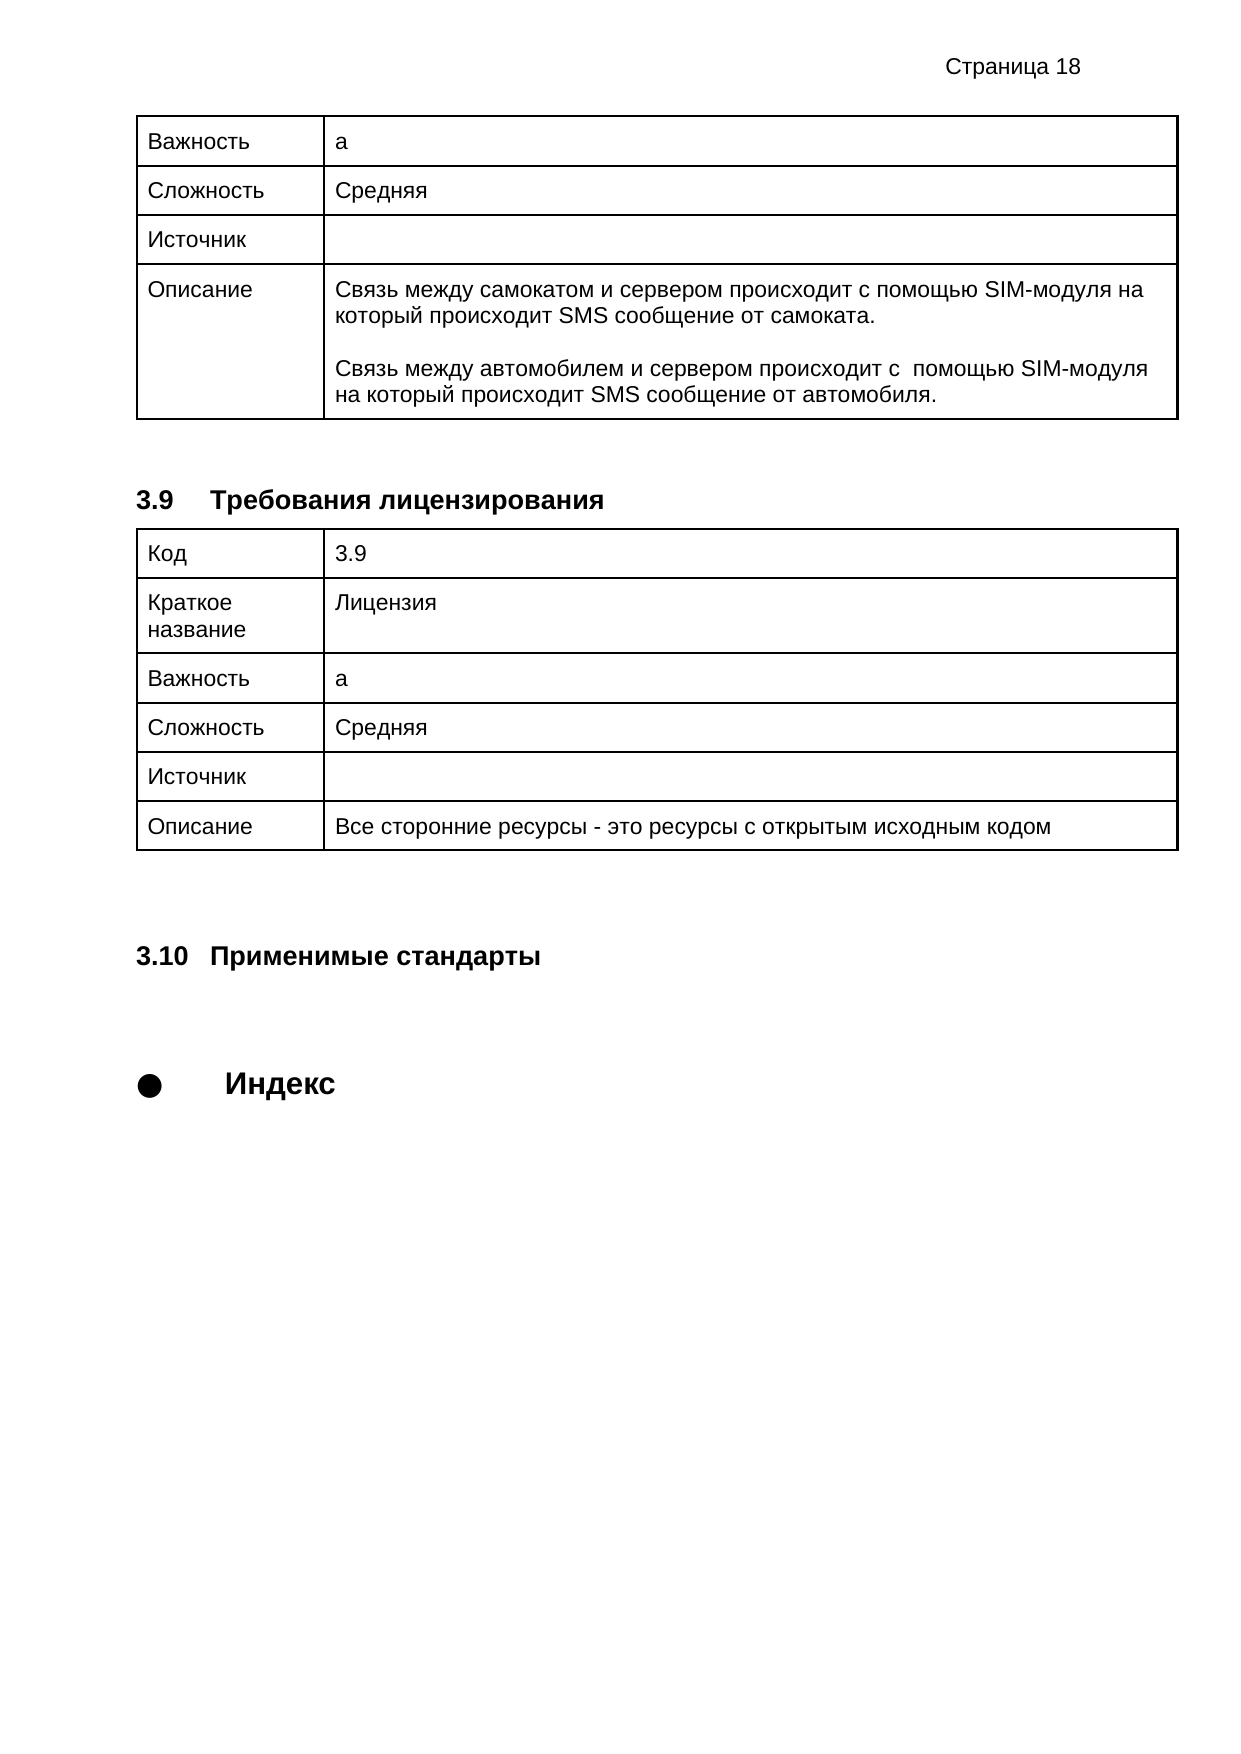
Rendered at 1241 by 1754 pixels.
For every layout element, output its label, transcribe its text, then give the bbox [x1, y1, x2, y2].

table_header Код [138, 530, 323, 577]
table_cell Средняя [325, 704, 1176, 751]
table_cell Средняя [325, 167, 1176, 214]
table_cell Источник [138, 753, 323, 800]
table_cell Важность [138, 654, 323, 702]
table_cell Все сторонние ресурсы - это ресурсы c открытым исходным кодом [325, 802, 1176, 849]
subtitle Требования лицензирования [136, 484, 1181, 515]
table_cell Сложность [138, 167, 323, 214]
table_cell Источник [138, 216, 323, 263]
table_cell a [325, 117, 1176, 164]
table_cell Важность [138, 117, 323, 164]
table_header 3.9 [325, 530, 1176, 577]
table_cell Связь между самокатом и сервером происходит с помощью SIM-модуля на который происходит SMS сообщение от самоката. Связь между автомобилем и сервером происходит с помощью SIM-модуля на который происходит SMS сообщение от автомобиля. [325, 265, 1176, 418]
subtitle Применимые стандарты [136, 940, 1181, 972]
table_cell Сложность [138, 704, 323, 751]
table_cell Краткое название [138, 579, 323, 652]
table_cell Описание [138, 265, 323, 418]
table_cell a [325, 654, 1176, 702]
table_cell Лицензия [325, 579, 1176, 652]
subtitle Индекс [136, 1048, 1181, 1112]
table_cell [325, 753, 1176, 800]
table_cell [325, 216, 1176, 263]
table_cell Описание [138, 802, 323, 849]
